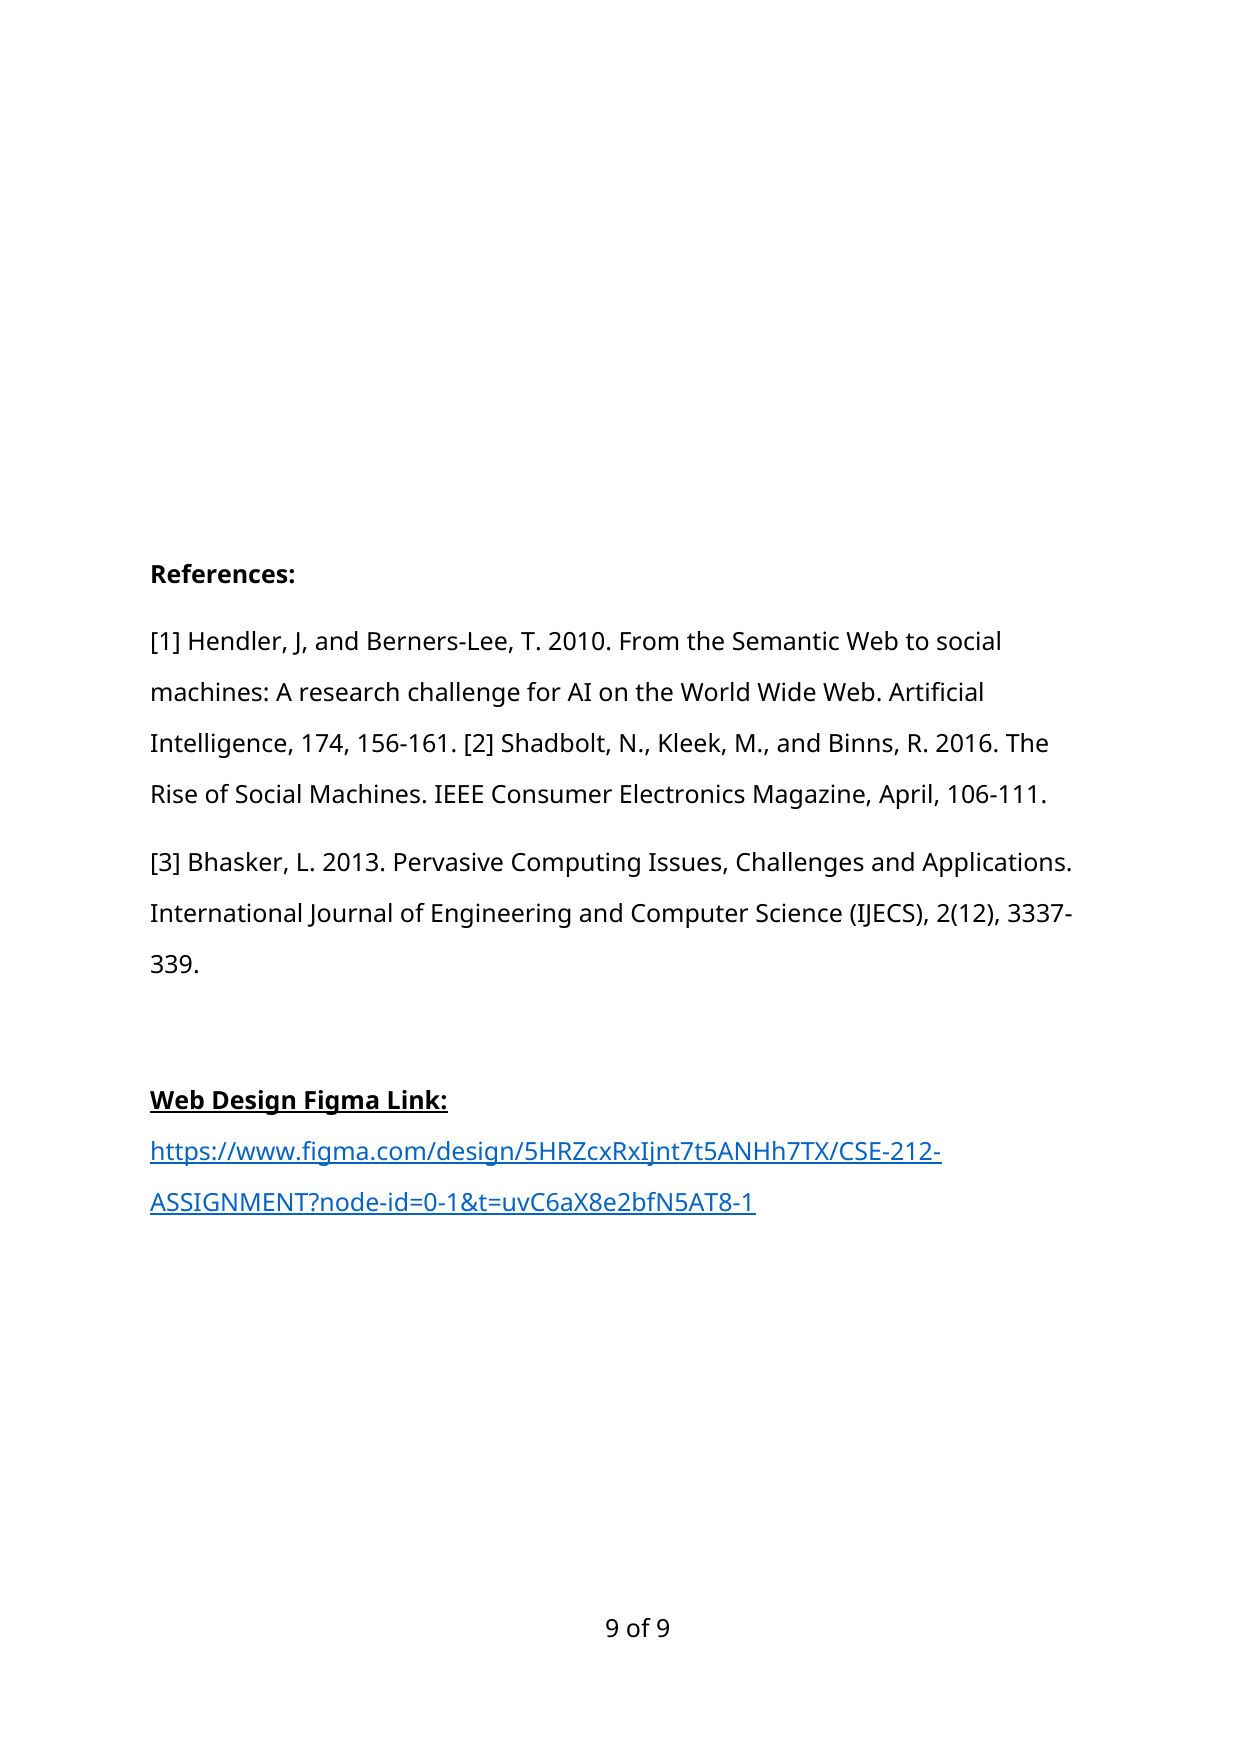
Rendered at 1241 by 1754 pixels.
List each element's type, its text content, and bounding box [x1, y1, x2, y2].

text [1] Hendler, J, and Berners-Lee, T. 2010. From the Semantic Web to social machines: A research challenge for AI on the World Wide Web. Artificial Intelligence, 174, 156-161. [2] Shadbolt, N., Kleek, M., and Binns, R. 2016. The Rise of Social Machines. IEEE Consumer Electronics Magazine, April, 106-111. [150, 624, 1090, 811]
text References: [150, 556, 1090, 590]
text [3] Bhasker, L. 2013. Pervasive Computing Issues, Challenges and Applications. International Journal of Engineering and Computer Science (IJECS), 2(12), 3337-339. [150, 845, 1090, 981]
text Web Design Figma Link: https://www.figma.com/design/5HRZcxRxIjnt7t5ANHh7TX/CSE-212-ASSIGNMENT?node-id=0-1&t=uvC6aX8e2bfN5AT8-1 [150, 1082, 1090, 1218]
